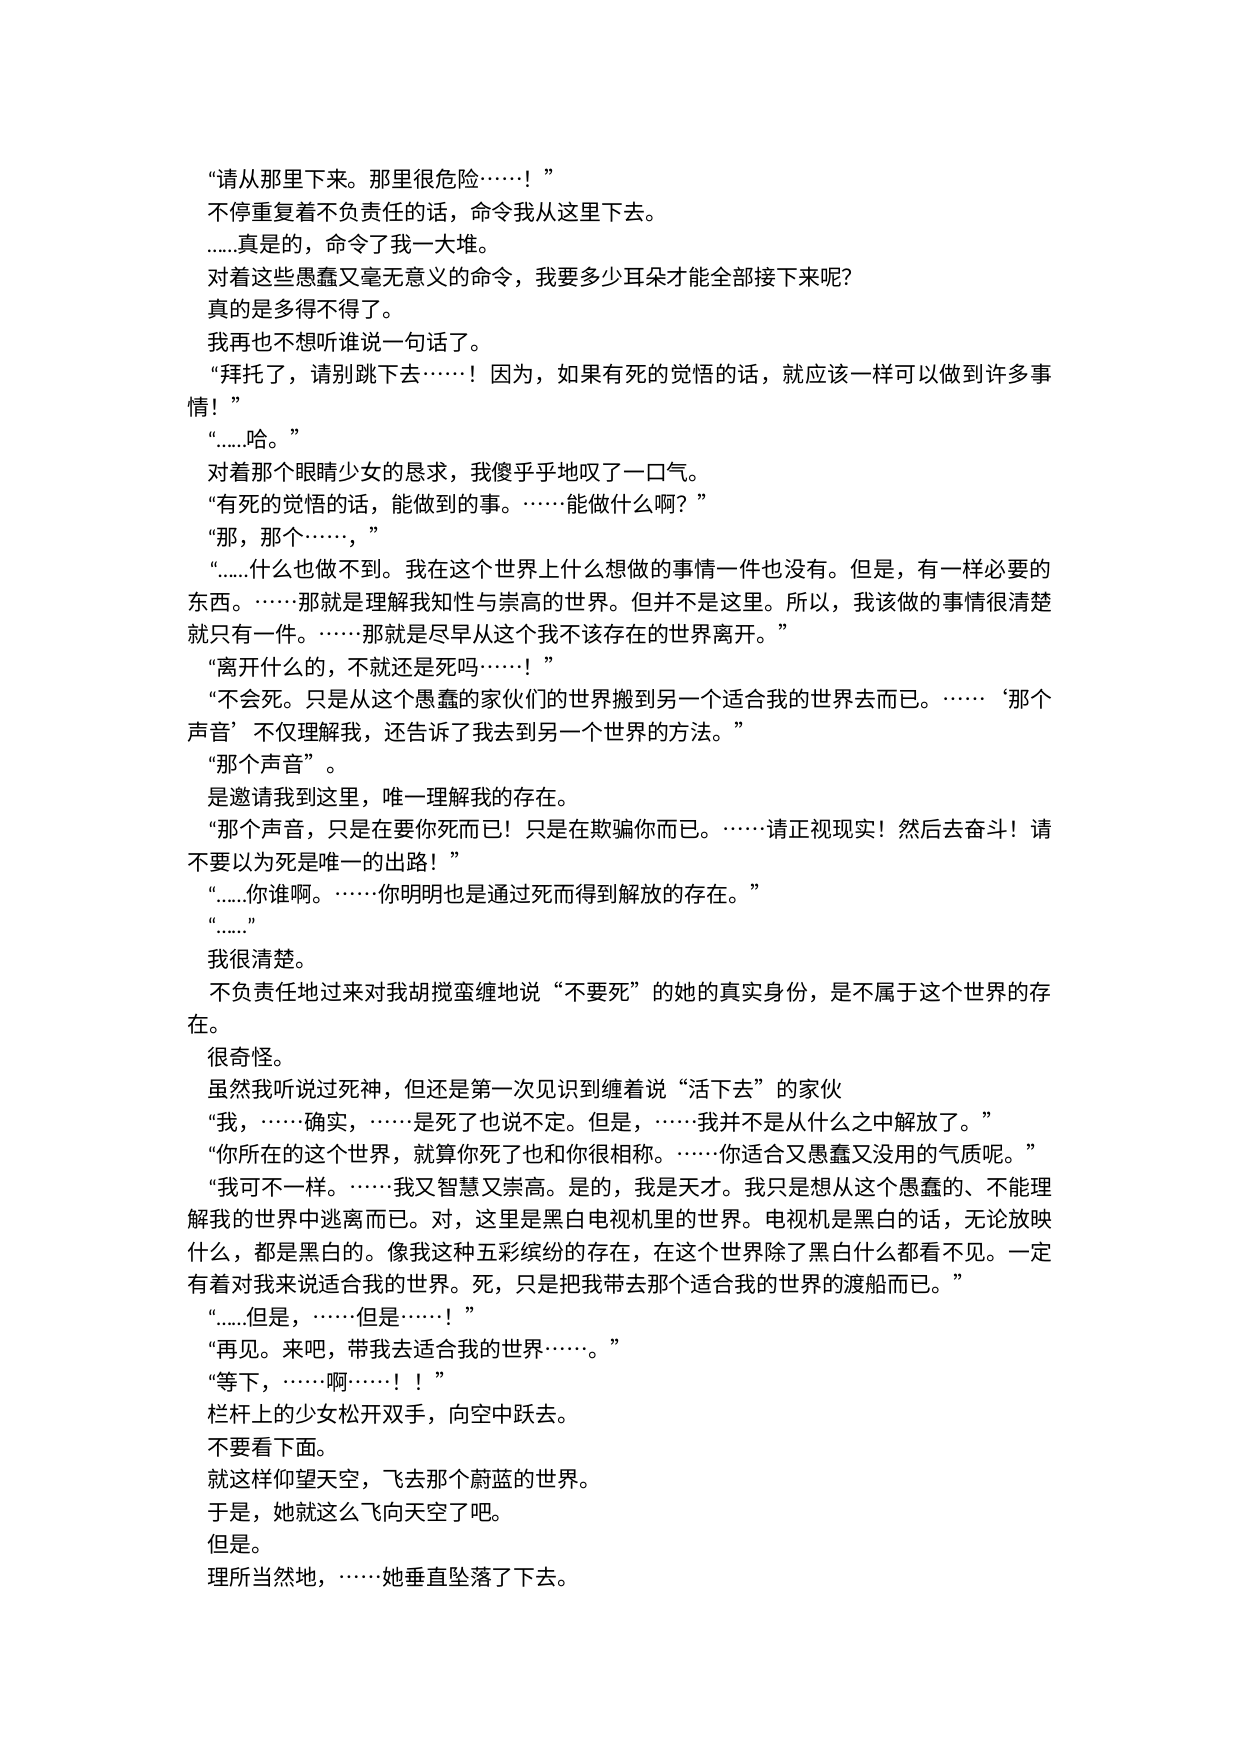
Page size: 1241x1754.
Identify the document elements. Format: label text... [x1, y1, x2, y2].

text 很奇怪。 [187, 1039, 1053, 1072]
text 对着那个眼睛少女的恳求，我傻乎乎地叹了一口气。 [187, 454, 1053, 487]
text “有死的觉悟的话，能做到的事。……能做什么啊？” [187, 487, 1053, 519]
text “那个声音，只是在要你死而已！只是在欺骗你而已。……请正视现实！然后去奋斗！请不要以为死是唯一的出路！” [187, 812, 1053, 877]
text 不负责任地过来对我胡搅蛮缠地说“不要死”的她的真实身份，是不属于这个世界的存在。 [187, 974, 1053, 1039]
text “等下，……啊……！！” [187, 1364, 1053, 1397]
text 是邀请我到这里，唯一理解我的存在。 [187, 779, 1053, 812]
text 对着这些愚蠢又毫无意义的命令，我要多少耳朵才能全部接下来呢？ [187, 259, 1053, 292]
text “……你谁啊。……你明明也是通过死而得到解放的存在。” [187, 877, 1053, 909]
text 但是。 [187, 1527, 1053, 1559]
text “我可不一样。……我又智慧又崇高。是的，我是天才。我只是想从这个愚蠢的、不能理解我的世界中逃离而已。对，这里是黑白电视机里的世界。电视机是黑白的话，无论放映什么，都是黑白的。像我这种五彩缤纷的存在，在这个世界除了黑白什么都看不见。一定有着对我来说适合我的世界。死，只是把我带去那个适合我的世界的渡船而已。” [187, 1169, 1053, 1299]
text “离开什么的，不就还是死吗……！” [187, 649, 1053, 682]
text 理所当然地，……她垂直坠落了下去。 [187, 1559, 1053, 1592]
text 就这样仰望天空，飞去那个蔚蓝的世界。 [187, 1462, 1053, 1494]
text “拜托了，请别跳下去……！因为，如果有死的觉悟的话，就应该一样可以做到许多事情！” [187, 357, 1053, 422]
text “我，……确实，……是死了也说不定。但是，……我并不是从什么之中解放了。” [187, 1104, 1053, 1137]
text 我很清楚。 [187, 942, 1053, 974]
text 我再也不想听谁说一句话了。 [187, 324, 1053, 357]
text 真的是多得不得了。 [187, 292, 1053, 324]
text 栏杆上的少女松开双手，向空中跃去。 [187, 1397, 1053, 1429]
text “……什么也做不到。我在这个世界上什么想做的事情一件也没有。但是，有一样必要的东西。……那就是理解我知性与崇高的世界。但并不是这里。所以，我该做的事情很清楚就只有一件。……那就是尽早从这个我不该存在的世界离开。” [187, 552, 1053, 649]
text “你所在的这个世界，就算你死了也和你很相称。……你适合又愚蠢又没用的气质呢。” [187, 1137, 1053, 1169]
text ……真是的，命令了我一大堆。 [187, 227, 1053, 259]
text “请从那里下来。那里很危险……！” [187, 162, 1053, 194]
text 不停重复着不负责任的话，命令我从这里下去。 [187, 194, 1053, 227]
text 于是，她就这么飞向天空了吧。 [187, 1494, 1053, 1527]
text “……但是，……但是……！” [187, 1299, 1053, 1332]
text “那，那个……，” [187, 519, 1053, 552]
text “……哈。” [187, 422, 1053, 454]
text 虽然我听说过死神，但还是第一次见识到缠着说“活下去”的家伙 [187, 1072, 1053, 1104]
text “……” [187, 909, 1053, 942]
text 不要看下面。 [187, 1429, 1053, 1462]
text “那个声音”。 [187, 747, 1053, 779]
text “再见。来吧，带我去适合我的世界……。” [187, 1332, 1053, 1364]
text “不会死。只是从这个愚蠢的家伙们的世界搬到另一个适合我的世界去而已。……‘那个声音’不仅理解我，还告诉了我去到另一个世界的方法。” [187, 682, 1053, 747]
